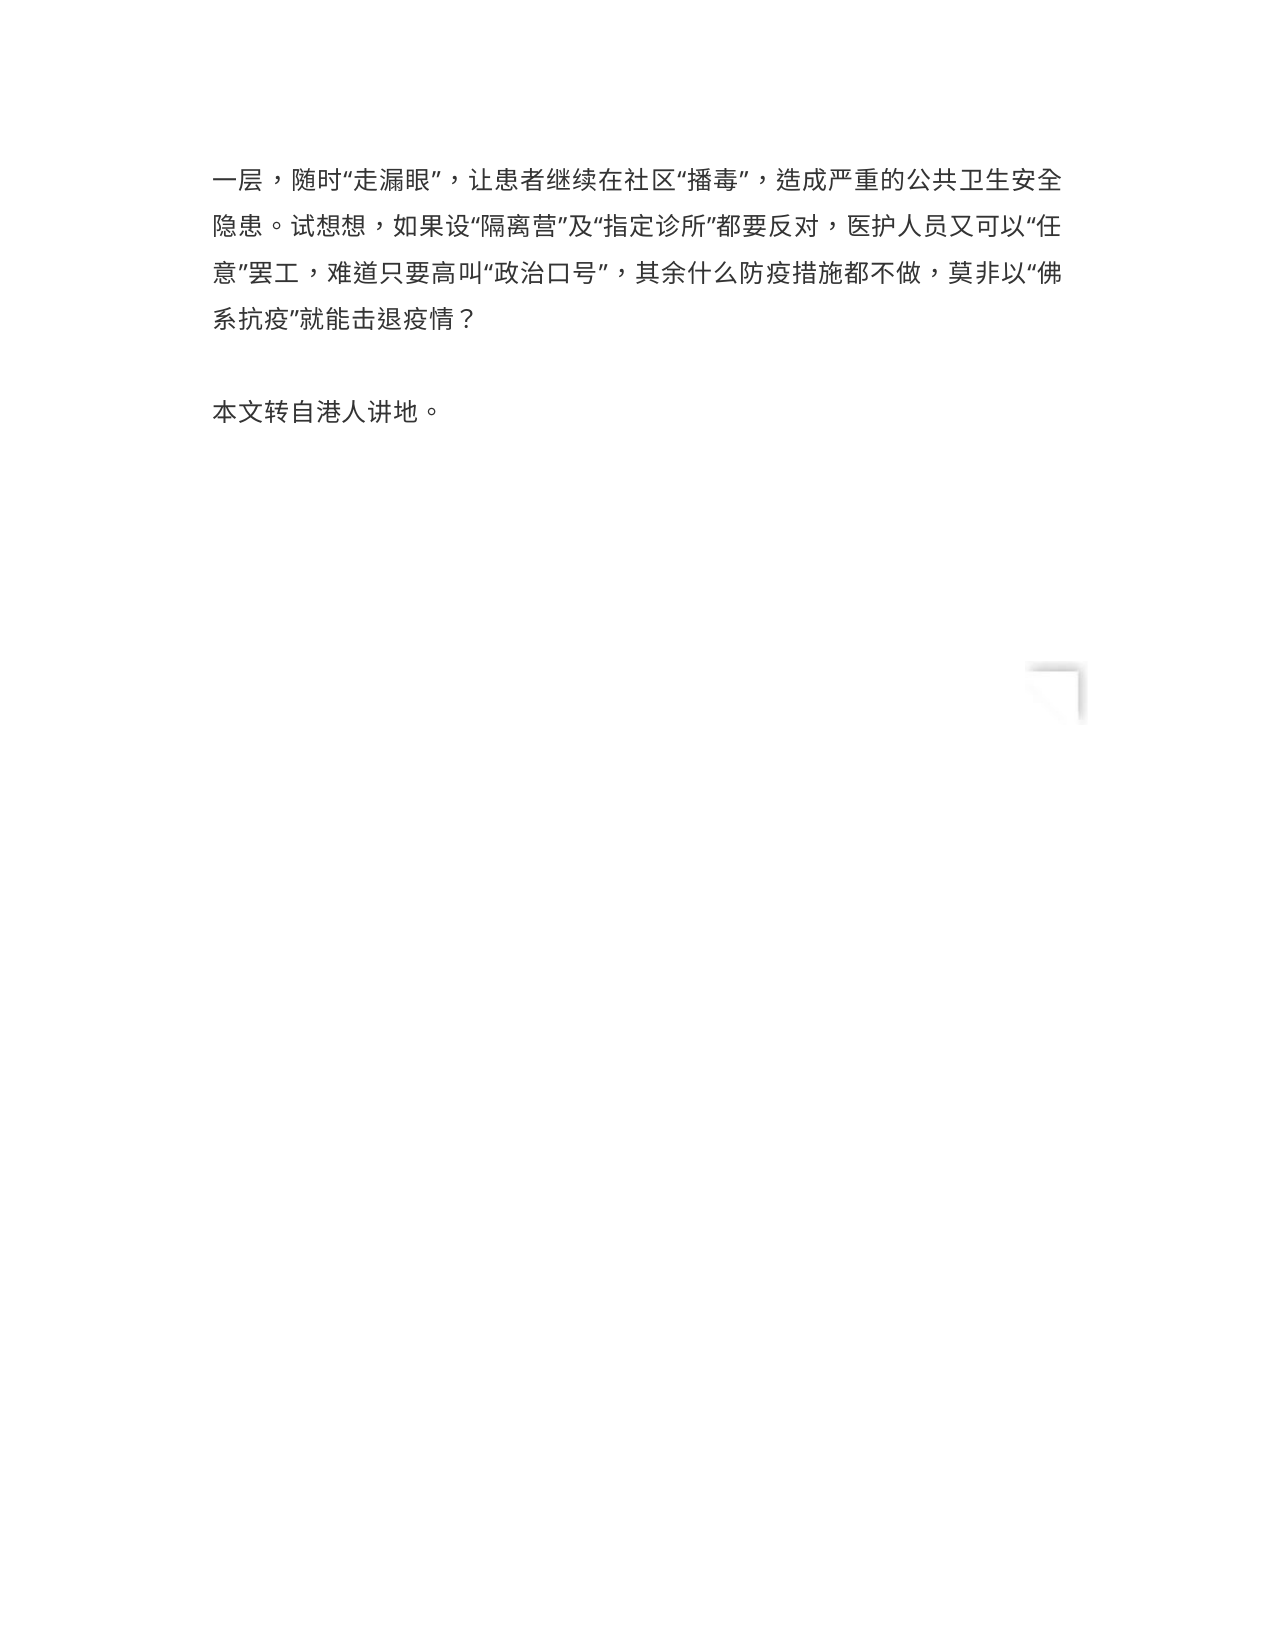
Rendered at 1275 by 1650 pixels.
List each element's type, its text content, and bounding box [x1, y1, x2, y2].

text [212, 150, 1062, 336]
text 本文转自港人讲地。 [212, 382, 1062, 429]
picture [1025, 661, 1088, 725]
